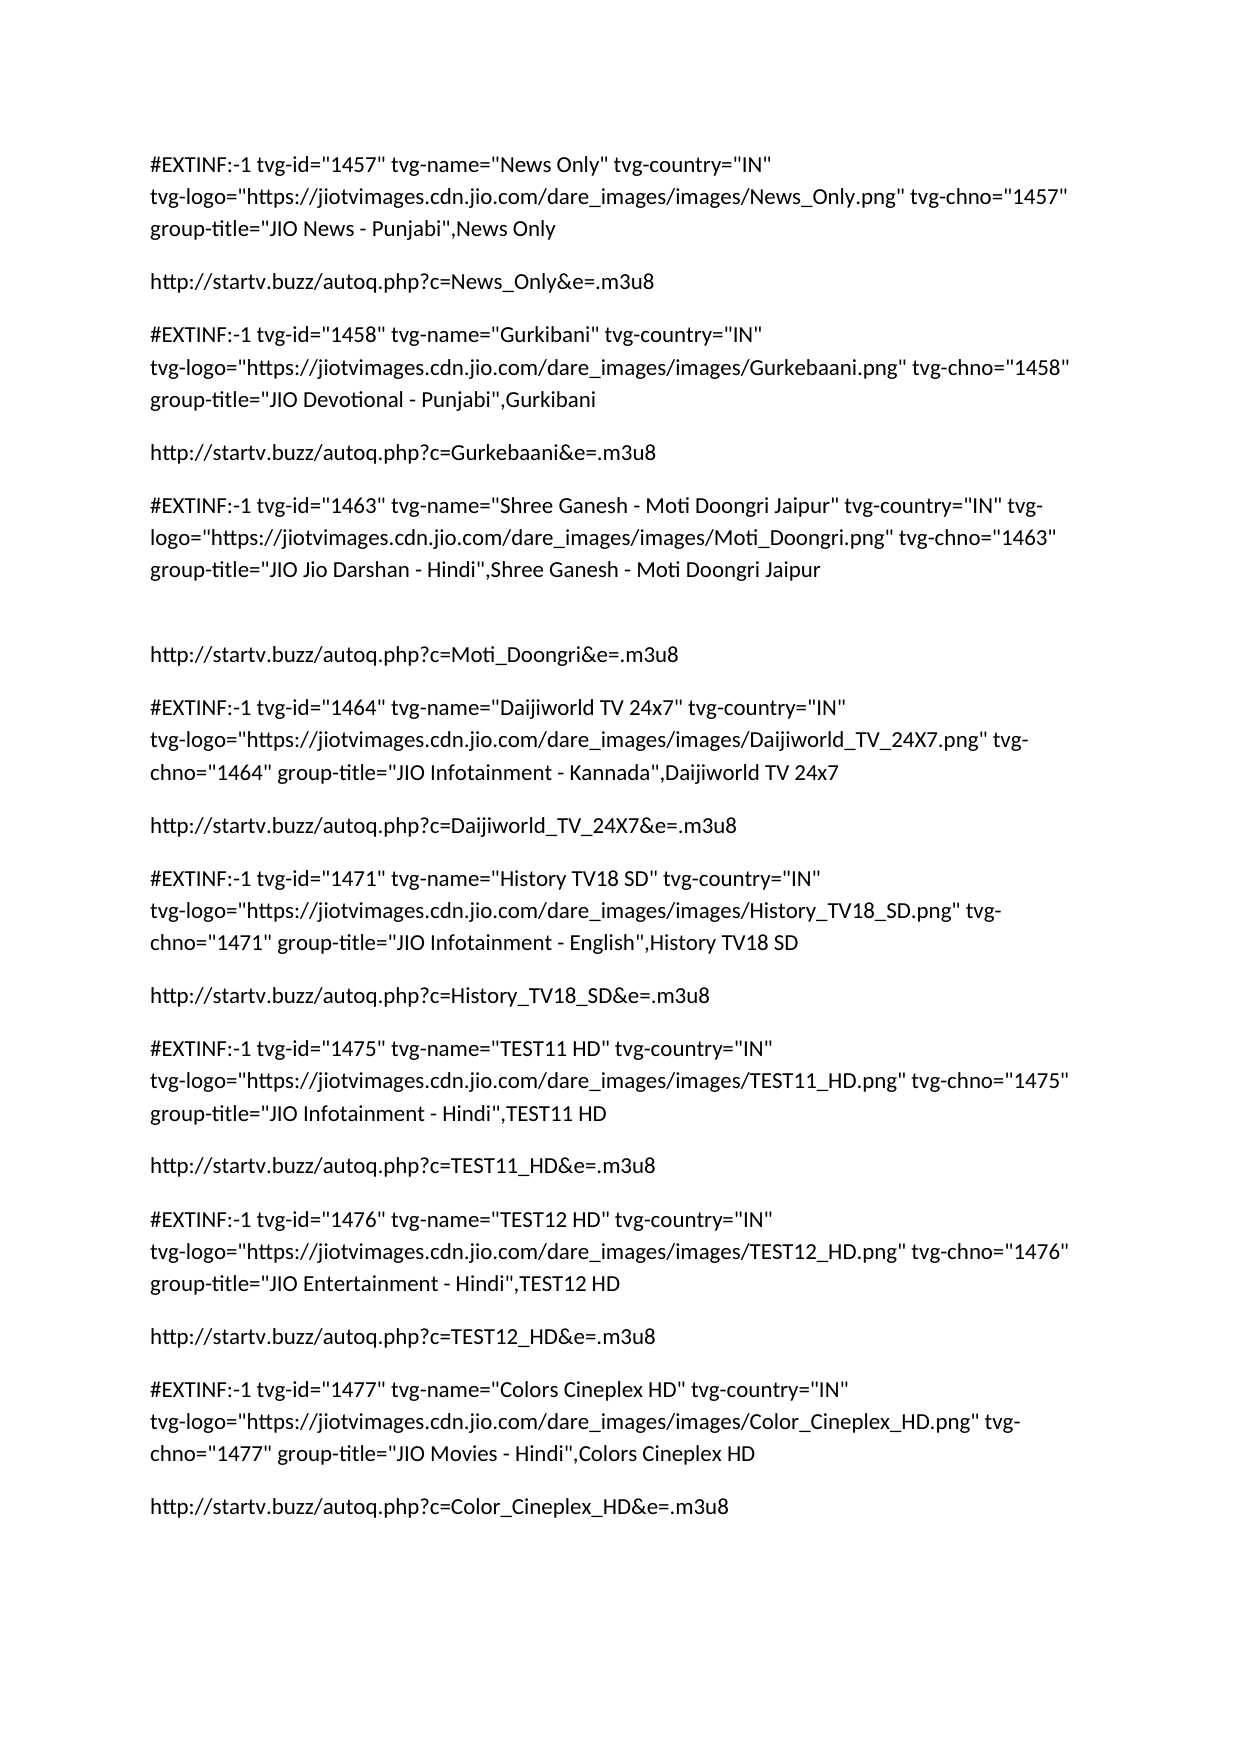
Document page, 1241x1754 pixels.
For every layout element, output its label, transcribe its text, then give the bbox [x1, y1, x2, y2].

text http://startv.buzz/autoq.php?c=Color_Cineplex_HD&e=.m3u8 [150, 1492, 1090, 1521]
text http://startv.buzz/autoq.php?c=History_TV18_SD&e=.m3u8 [150, 981, 1090, 1009]
text #EXTINF:-1 tvg-id="1471" tvg-name="History TV18 SD" tvg-country="IN" tvg-logo="https://jiotvimages.cdn.jio.com/dare_images/images/History_TV18_SD.png" tvg-chno="1471" group-title="JIO Infotainment - English",History TV18 SD [150, 864, 1090, 956]
text #EXTINF:-1 tvg-id="1463" tvg-name="Shree Ganesh - Moti Doongri Jaipur" tvg-country="IN" tvg-logo="https://jiotvimages.cdn.jio.com/dare_images/images/Moti_Doongri.png" tvg-chno="1463" group-title="JIO Jio Darshan - Hindi",Shree Ganesh - Moti Doongri Jaipur [150, 491, 1090, 615]
text #EXTINF:-1 tvg-id="1477" tvg-name="Colors Cineplex HD" tvg-country="IN" tvg-logo="https://jiotvimages.cdn.jio.com/dare_images/images/Color_Cineplex_HD.png" tvg-chno="1477" group-title="JIO Movies - Hindi",Colors Cineplex HD [150, 1375, 1090, 1467]
text http://startv.buzz/autoq.php?c=TEST11_HD&e=.m3u8 [150, 1152, 1090, 1180]
text #EXTINF:-1 tvg-id="1475" tvg-name="TEST11 HD" tvg-country="IN" tvg-logo="https://jiotvimages.cdn.jio.com/dare_images/images/TEST11_HD.png" tvg-chno="1475" group-title="JIO Infotainment - Hindi",TEST11 HD [150, 1034, 1090, 1127]
text #EXTINF:-1 tvg-id="1464" tvg-name="Daijiworld TV 24x7" tvg-country="IN" tvg-logo="https://jiotvimages.cdn.jio.com/dare_images/images/Daijiworld_TV_24X7.png" tvg-chno="1464" group-title="JIO Infotainment - Kannada",Daijiworld TV 24x7 [150, 693, 1090, 786]
text http://startv.buzz/autoq.php?c=TEST12_HD&e=.m3u8 [150, 1322, 1090, 1350]
text #EXTINF:-1 tvg-id="1476" tvg-name="TEST12 HD" tvg-country="IN" tvg-logo="https://jiotvimages.cdn.jio.com/dare_images/images/TEST12_HD.png" tvg-chno="1476" group-title="JIO Entertainment - Hindi",TEST12 HD [150, 1205, 1090, 1297]
text http://startv.buzz/autoq.php?c=Moti_Doongri&e=.m3u8 [150, 640, 1090, 668]
text #EXTINF:-1 tvg-id="1457" tvg-name="News Only" tvg-country="IN" tvg-logo="https://jiotvimages.cdn.jio.com/dare_images/images/News_Only.png" tvg-chno="1457" group-title="JIO News - Punjabi",News Only [150, 150, 1090, 242]
text #EXTINF:-1 tvg-id="1458" tvg-name="Gurkibani" tvg-country="IN" tvg-logo="https://jiotvimages.cdn.jio.com/dare_images/images/Gurkebaani.png" tvg-chno="1458" group-title="JIO Devotional - Punjabi",Gurkibani [150, 320, 1090, 413]
text http://startv.buzz/autoq.php?c=Gurkebaani&e=.m3u8 [150, 438, 1090, 466]
text http://startv.buzz/autoq.php?c=News_Only&e=.m3u8 [150, 267, 1090, 295]
text http://startv.buzz/autoq.php?c=Daijiworld_TV_24X7&e=.m3u8 [150, 811, 1090, 839]
